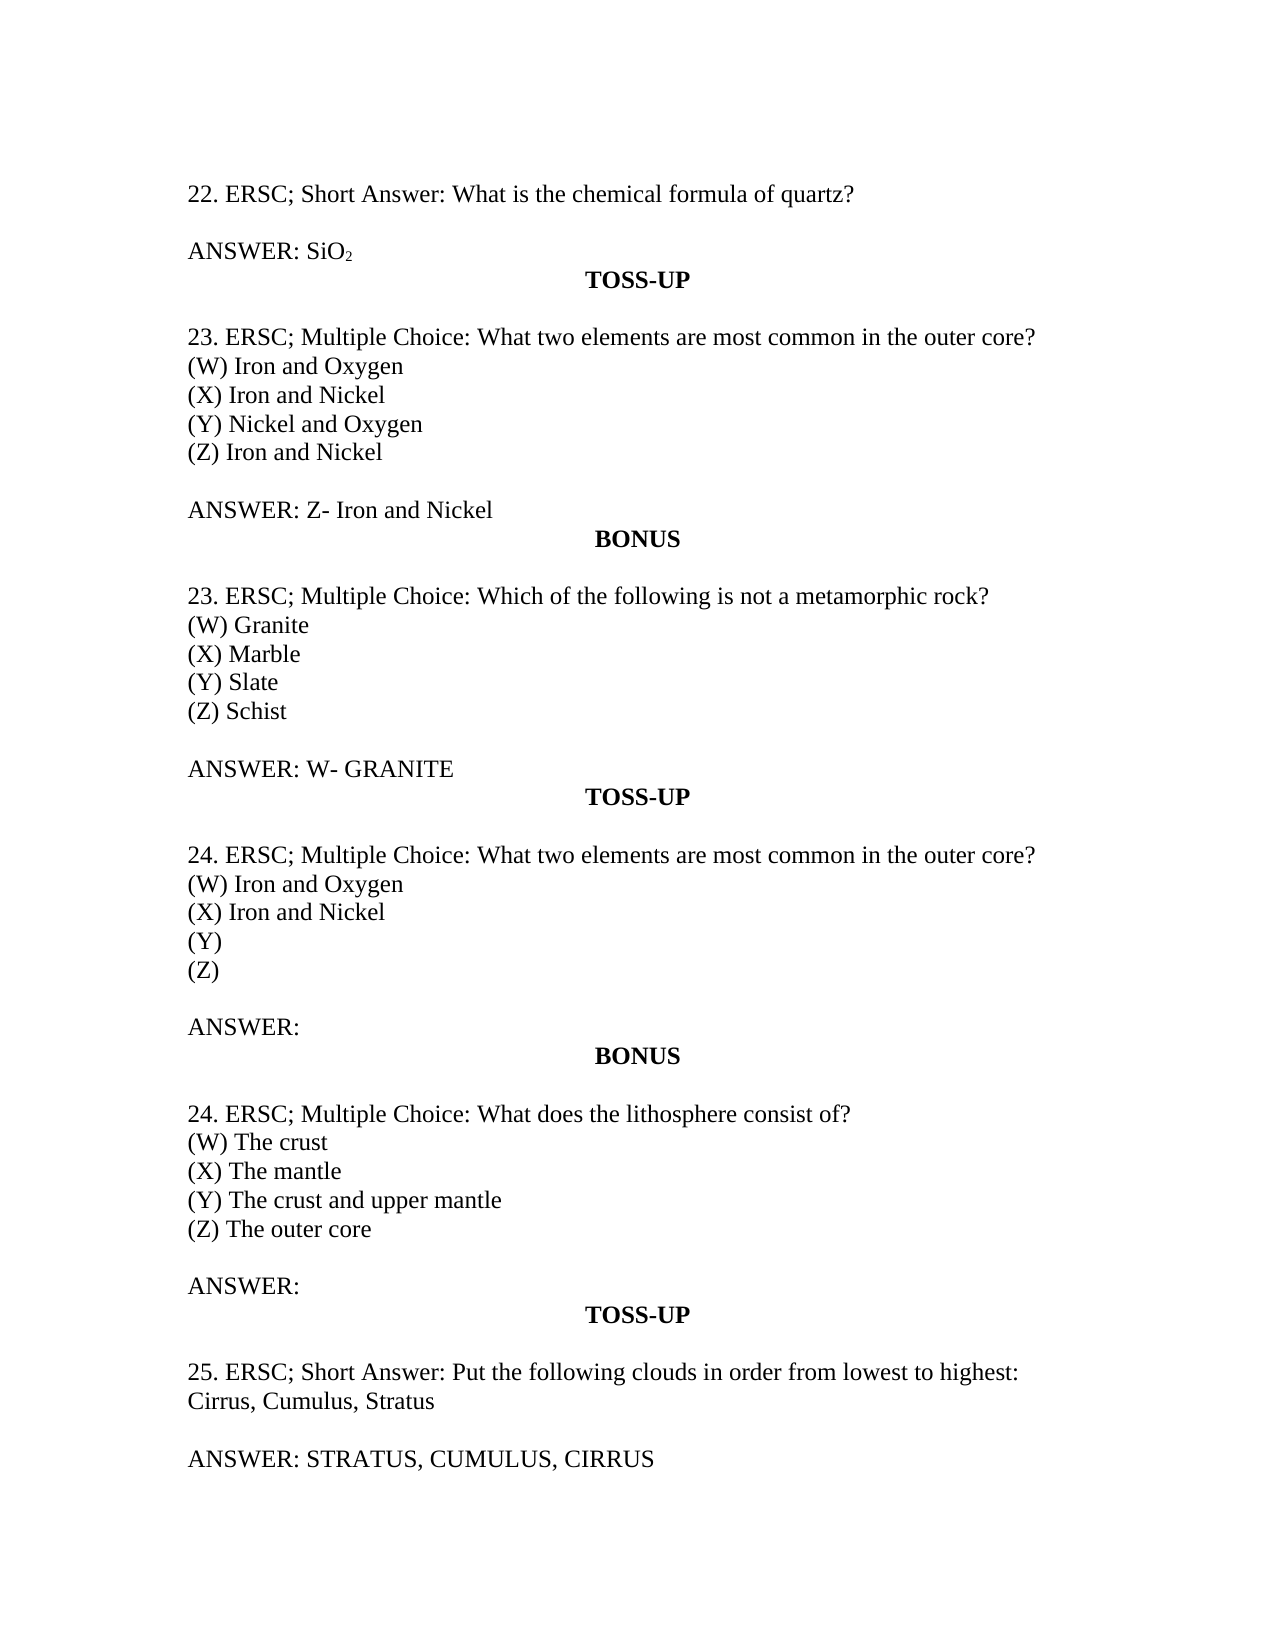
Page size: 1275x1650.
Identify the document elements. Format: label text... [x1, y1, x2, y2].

text ANSWER: [187, 1012, 1087, 1041]
text (W) Iron and Oxygen [187, 869, 1087, 897]
text (W) The crust [187, 1127, 1087, 1156]
text ANSWER: W- GRANITE [187, 754, 1087, 782]
text (W) Iron and Oxygen [187, 351, 1087, 380]
text 24. ERSC; Multiple Choice: What two elements are most common in the outer core? [187, 840, 1087, 869]
text (Y) [187, 926, 1087, 955]
text ANSWER: [187, 1271, 1087, 1300]
text TOSS-UP [187, 265, 1087, 294]
text ANSWER: STRATUS, CUMULUS, CIRRUS [187, 1444, 1087, 1472]
text (Y) Slate [187, 667, 1087, 696]
text (W) Granite [187, 610, 1087, 639]
text ANSWER: SiO2 [187, 236, 1087, 265]
text ANSWER: Z- Iron and Nickel [187, 495, 1087, 524]
text (X) Iron and Nickel [187, 380, 1087, 409]
text BONUS [187, 524, 1087, 552]
text 23. ERSC; Multiple Choice: What two elements are most common in the outer core? [187, 322, 1087, 351]
text 23. ERSC; Multiple Choice: Which of the following is not a metamorphic rock? [187, 581, 1087, 610]
text (X) The mantle [187, 1156, 1087, 1185]
text 22. ERSC; Short Answer: What is the chemical formula of quartz? [187, 179, 1087, 207]
text 24. ERSC; Multiple Choice: What does the lithosphere consist of? [187, 1099, 1087, 1127]
text TOSS-UP [187, 1300, 1087, 1329]
text (X) Marble [187, 639, 1087, 667]
text (Y) The crust and upper mantle [187, 1185, 1087, 1214]
text 25. ERSC; Short Answer: Put the following clouds in order from lowest to highest: Cirrus, Cumulus, Stratus [187, 1357, 1087, 1415]
text (Y) Nickel and Oxygen [187, 409, 1087, 437]
text (Z) Schist [187, 696, 1087, 725]
text (Z) The outer core [187, 1214, 1087, 1242]
text TOSS-UP [187, 782, 1087, 811]
text (Z) [187, 955, 1087, 984]
text BONUS [187, 1041, 1087, 1070]
text (X) Iron and Nickel [187, 897, 1087, 926]
text (Z) Iron and Nickel [187, 437, 1087, 466]
